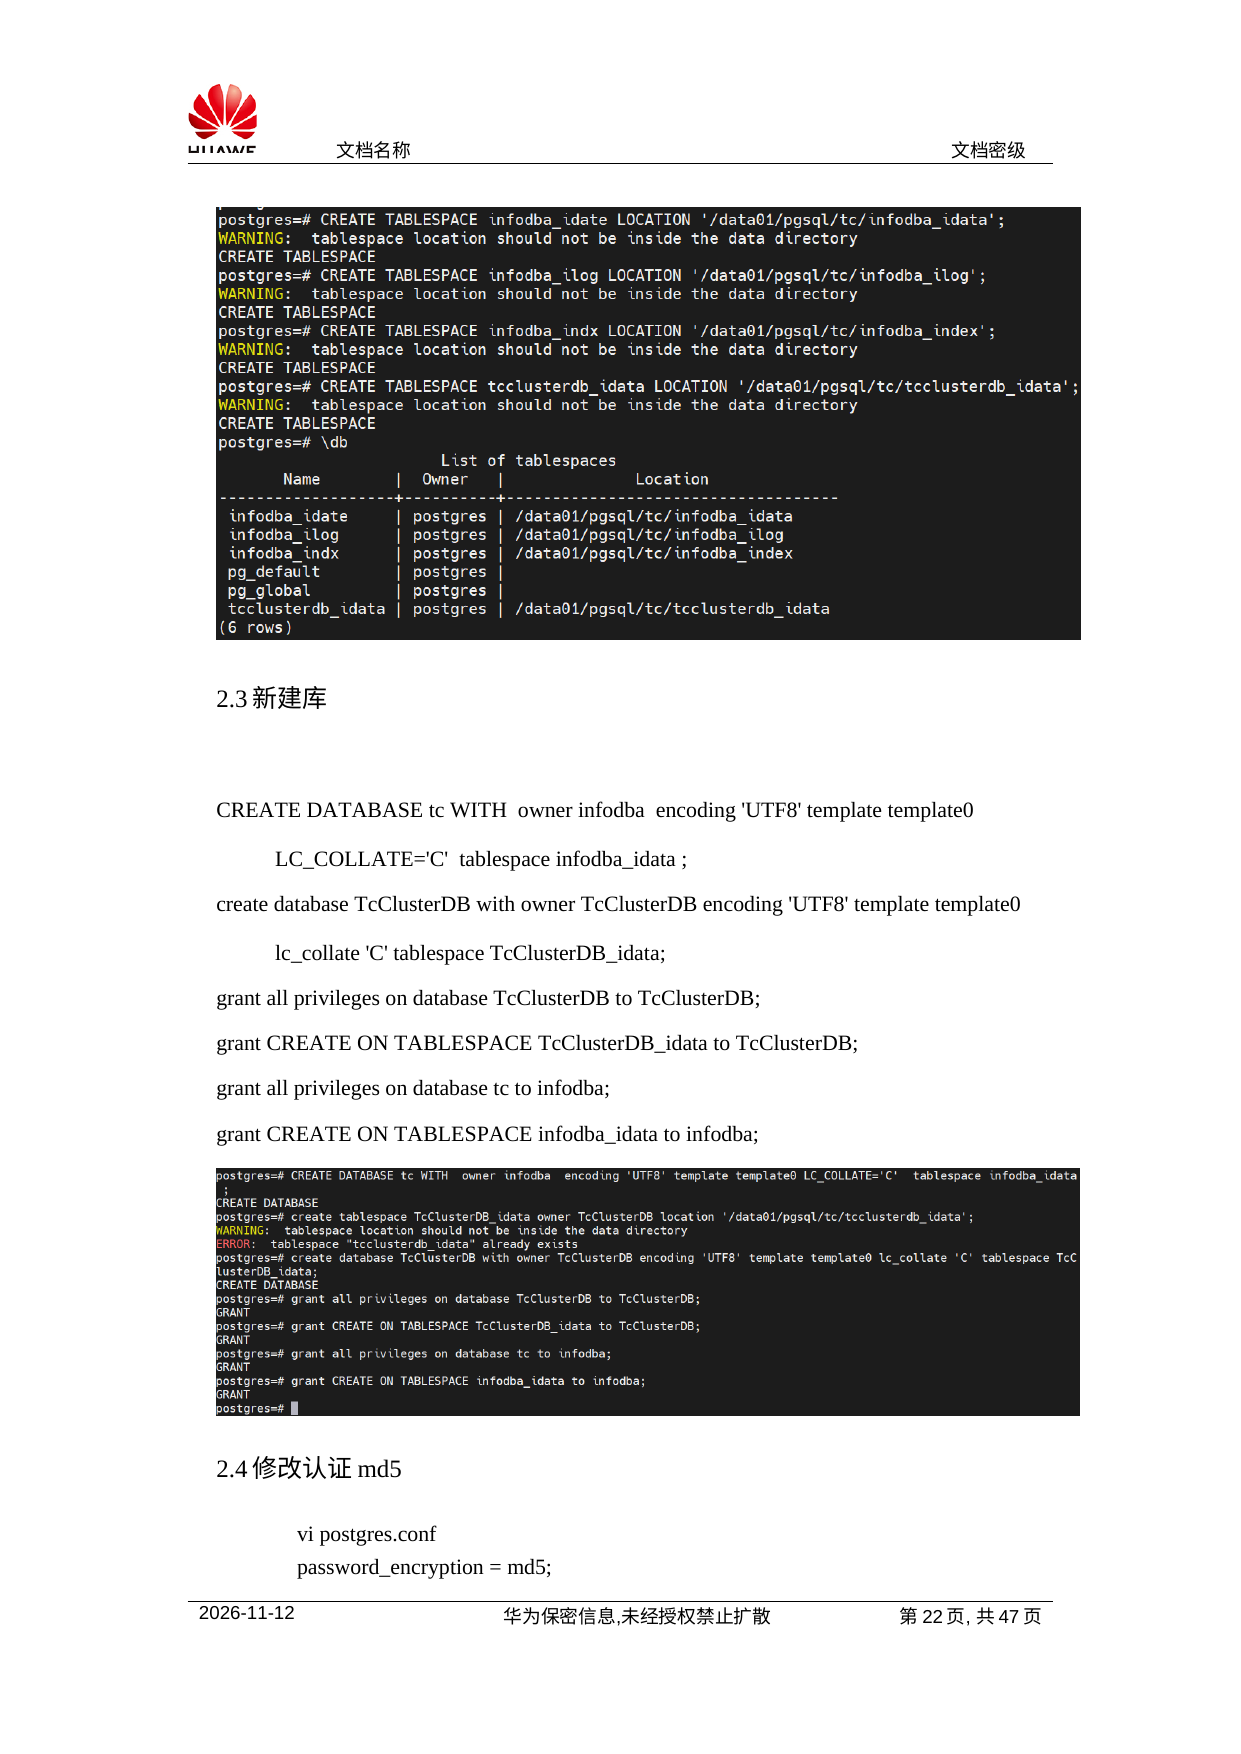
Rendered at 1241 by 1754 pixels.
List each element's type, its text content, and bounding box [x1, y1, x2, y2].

list grant all privileges on database TcClusterDB to TcClusterDB; [216, 982, 1053, 1014]
list grant CREATE ON TABLESPACE TcClusterDB_idata to TcClusterDB; [216, 1027, 1053, 1059]
list grant all privileges on database tc to infodba; [216, 1072, 1053, 1104]
picture [188, 84, 257, 153]
list create database TcClusterDB with owner TcClusterDB encoding 'UTF8' template template0 lc_collate 'C' tablespace TcClusterDB_idata; [216, 888, 1053, 969]
picture [216, 207, 1081, 640]
text vi postgres.conf [297, 1518, 1053, 1550]
list 2.4修改认证md5 [216, 1434, 1053, 1499]
list 2.3新建库 [216, 664, 1053, 729]
text password_encryption = md5; [297, 1550, 1053, 1583]
list grant CREATE ON TABLESPACE infodba_idata to infodba; [216, 1117, 1053, 1149]
list CREATE DATABASE tc WITH owner infodba encoding 'UTF8' template template0 LC_COLLATE='C' tablespace infodba_idata ; [216, 794, 1053, 875]
picture [216, 1168, 1080, 1416]
